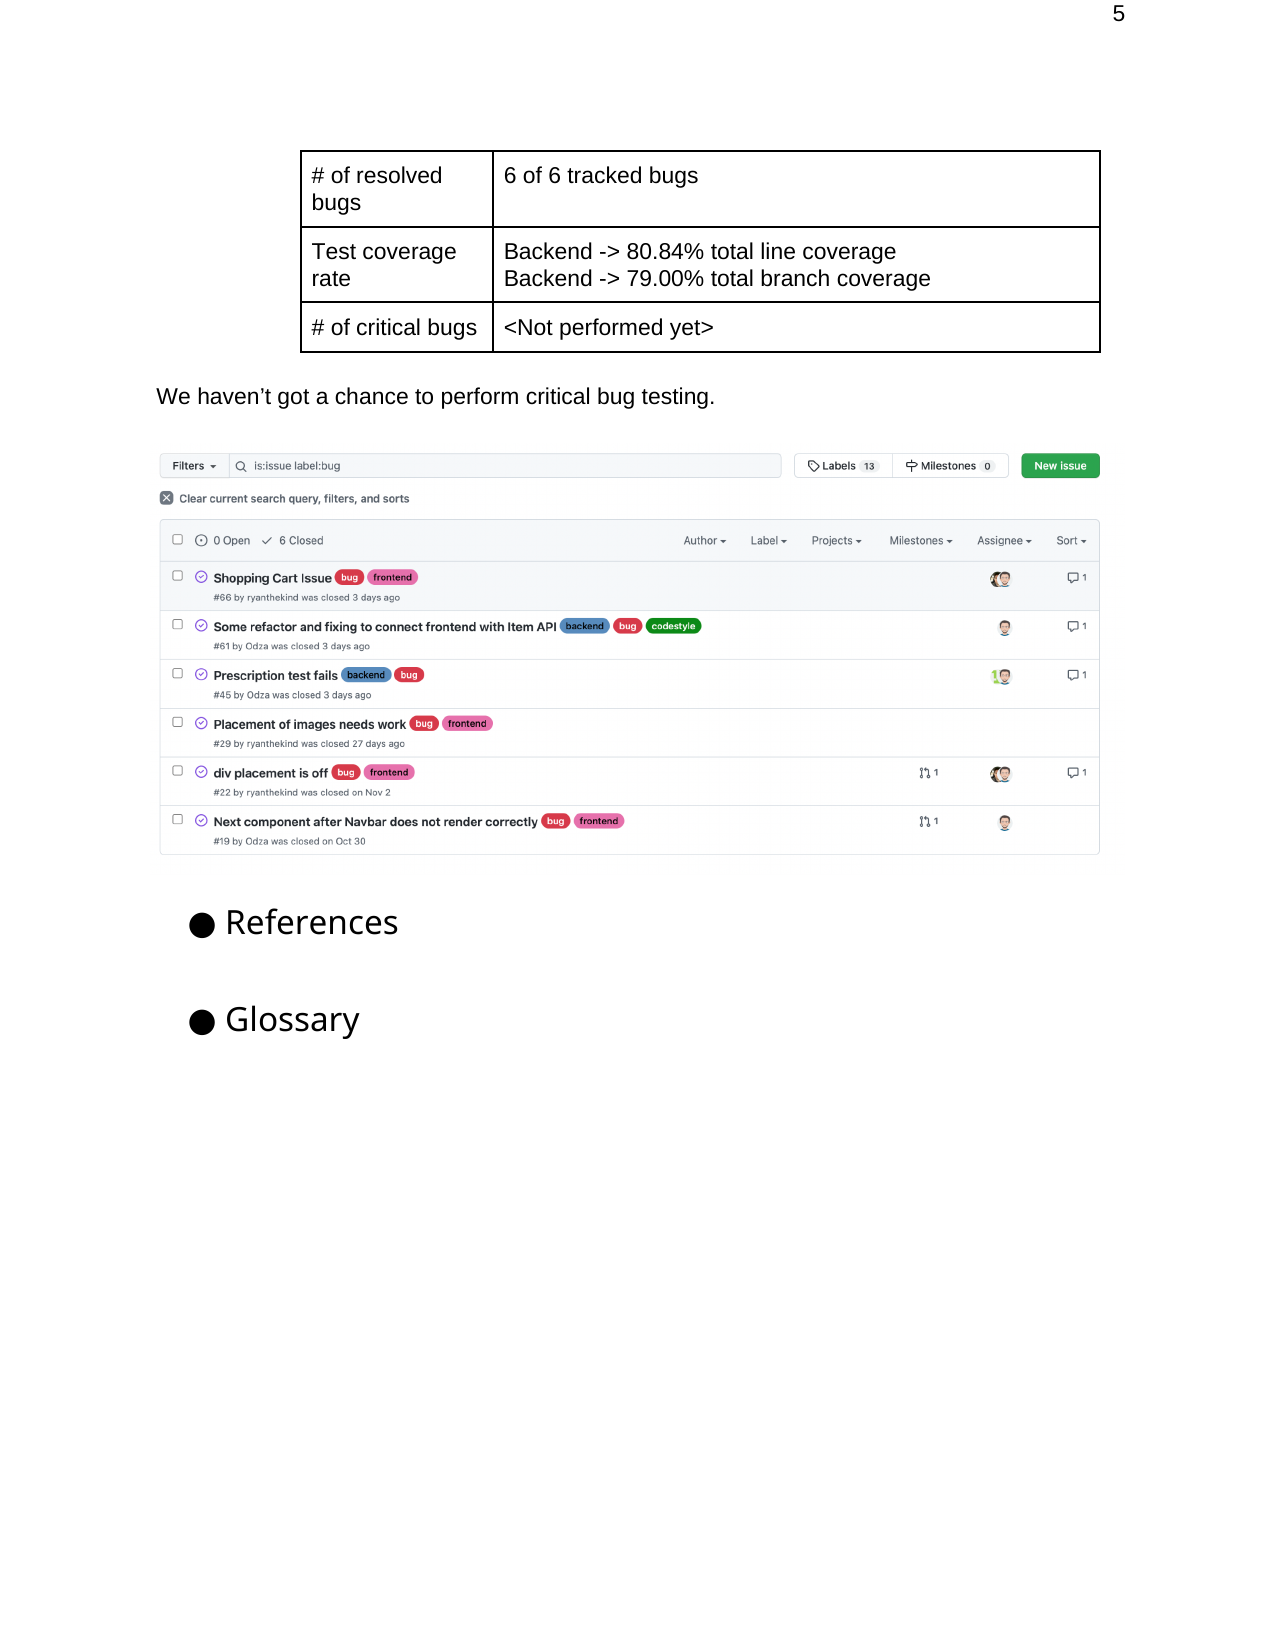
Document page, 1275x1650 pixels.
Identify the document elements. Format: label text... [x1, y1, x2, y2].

table_cell Backend -> 80.84% total line coverage Backend -> 79.00% total branch coverage [494, 228, 1099, 301]
table_cell # of resolved bugs [302, 152, 492, 226]
table_cell <Not performed yet> [494, 303, 1099, 351]
table_cell # of critical bugs [302, 303, 492, 351]
subtitle Glossary [187, 996, 1125, 1041]
table_cell 6 of 6 tracked bugs [494, 152, 1099, 226]
subtitle References [187, 899, 1125, 944]
picture [150, 443, 1125, 875]
table_cell Test coverage rate [302, 228, 492, 301]
text We haven’t got a chance to perform critical bug testing. [150, 383, 1125, 409]
